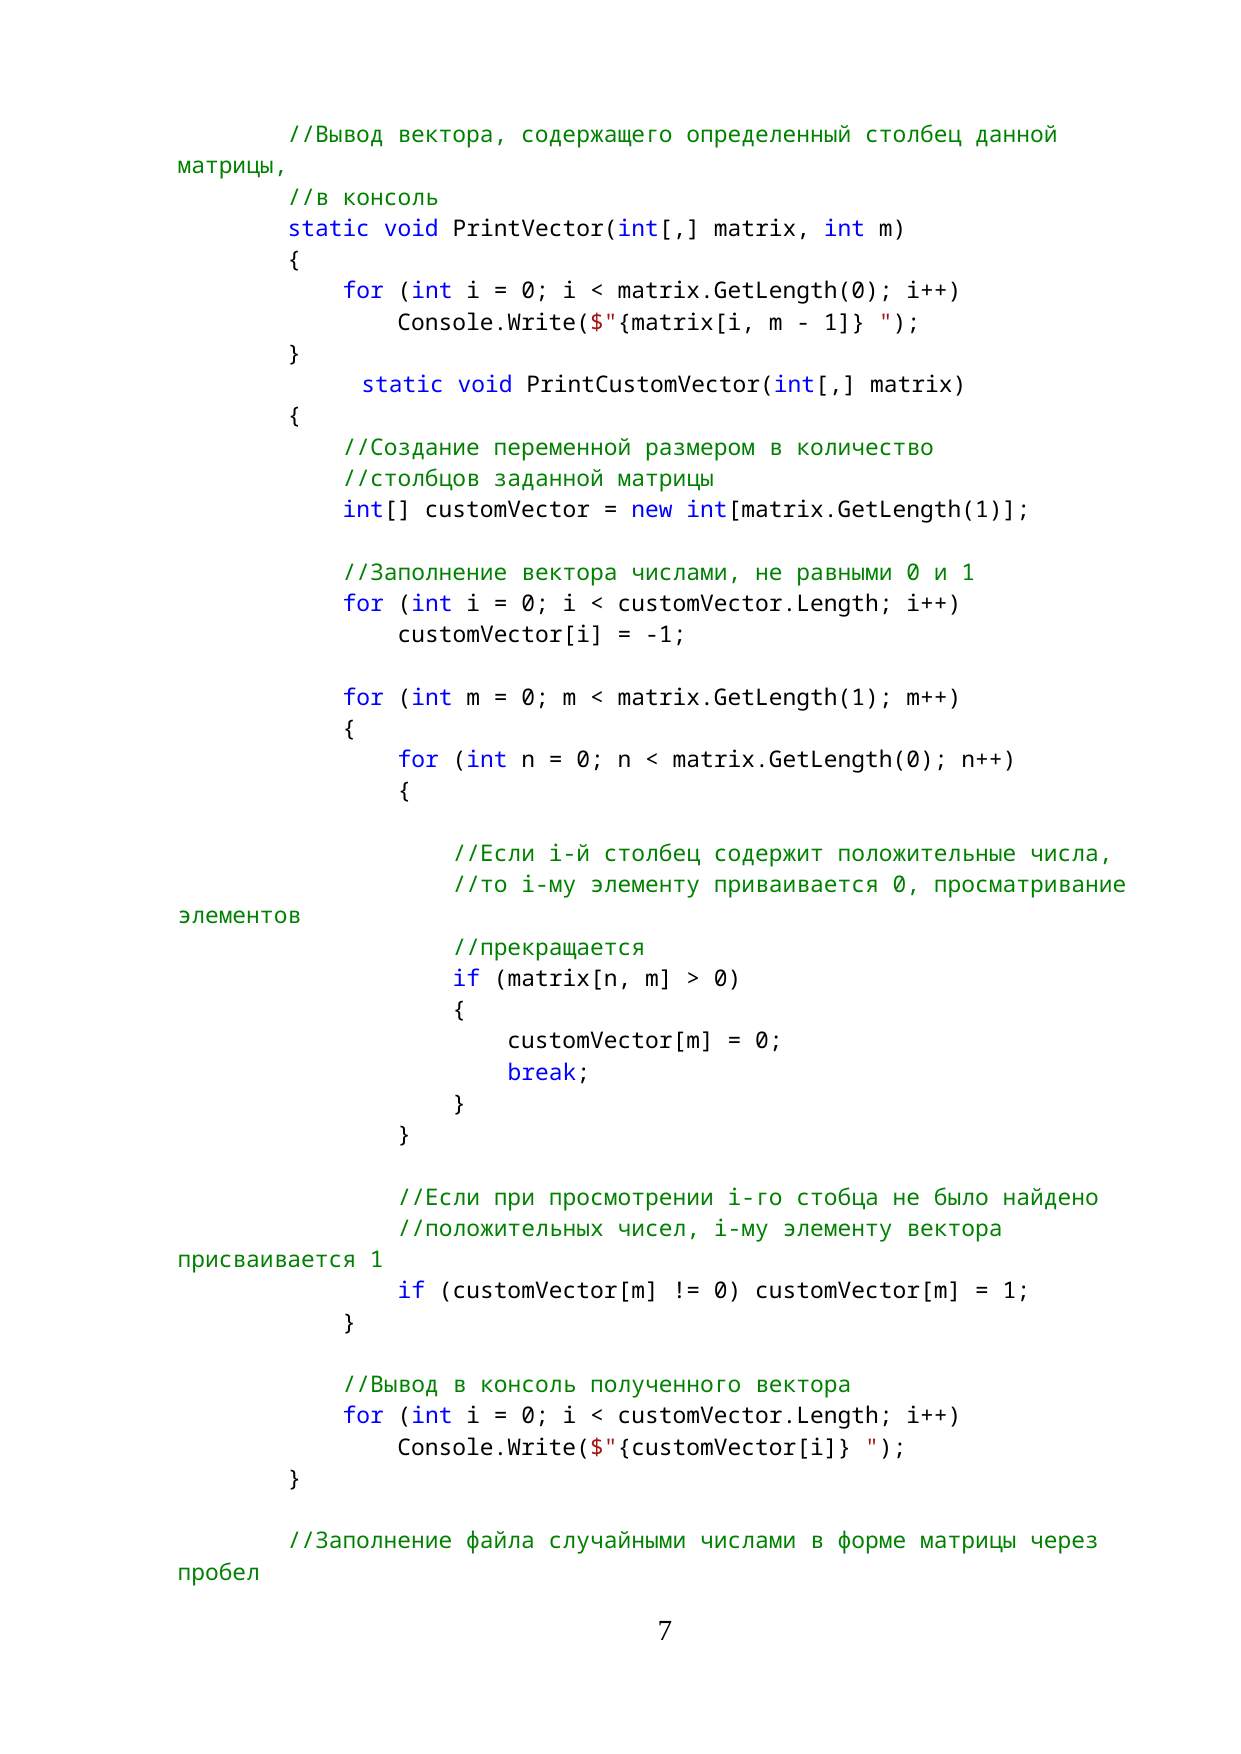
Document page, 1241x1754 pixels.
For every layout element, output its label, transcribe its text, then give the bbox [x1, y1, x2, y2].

text //положительных чисел, i-му элементу вектора присваивается 1 [177, 1212, 1152, 1274]
text //столбцов заданной матрицы [177, 462, 1152, 493]
text static void PrintVector(int[,] matrix, int m) [177, 212, 1152, 243]
text //Если при просмотрении i-го стобца не было найдено [177, 1181, 1152, 1212]
text } [177, 1087, 1152, 1118]
text } [177, 337, 1152, 368]
text for (int i = 0; i < customVector.Length; i++) [177, 1399, 1152, 1431]
text //Заполнение файла случайными числами в форме матрицы через пробел [177, 1524, 1152, 1587]
text //в консоль [177, 181, 1152, 212]
text customVector[i] = -1; [177, 618, 1152, 649]
text customVector[m] = 0; [177, 1024, 1152, 1056]
text { [177, 243, 1152, 274]
text { [177, 399, 1152, 431]
text } [177, 1306, 1152, 1337]
text { [177, 993, 1152, 1024]
text Console.Write($"{matrix[i, m - 1]} "); [177, 306, 1152, 337]
text //Создание переменной размером в количество [177, 431, 1152, 462]
text if (matrix[n, m] > 0) [177, 962, 1152, 993]
text //Если i-й столбец содержит положительные числа, [177, 837, 1152, 868]
text { [177, 774, 1152, 806]
text //Вывод вектора, содержащего определенный столбец данной матрицы, [177, 118, 1152, 181]
text //прекращается [177, 931, 1152, 962]
text break; [177, 1056, 1152, 1087]
text //Вывод в консоль полученного вектора [177, 1368, 1152, 1399]
text int[] customVector = new int[matrix.GetLength(1)]; [177, 493, 1152, 524]
text if (customVector[m] != 0) customVector[m] = 1; [177, 1274, 1152, 1306]
text } [177, 1462, 1152, 1493]
text for (int m = 0; m < matrix.GetLength(1); m++) [177, 681, 1152, 712]
text for (int i = 0; i < customVector.Length; i++) [177, 587, 1152, 618]
text //то i-му элементу приваивается 0, просматривание элементов [177, 868, 1152, 931]
text for (int n = 0; n < matrix.GetLength(0); n++) [177, 743, 1152, 774]
text } [177, 1118, 1152, 1149]
text static void PrintCustomVector(int[,] matrix) [177, 368, 1152, 399]
text for (int i = 0; i < matrix.GetLength(0); i++) [177, 274, 1152, 306]
text //Заполнение вектора числами, не равными 0 и 1 [177, 556, 1152, 587]
text { [177, 712, 1152, 743]
text Console.Write($"{customVector[i]} "); [177, 1431, 1152, 1462]
